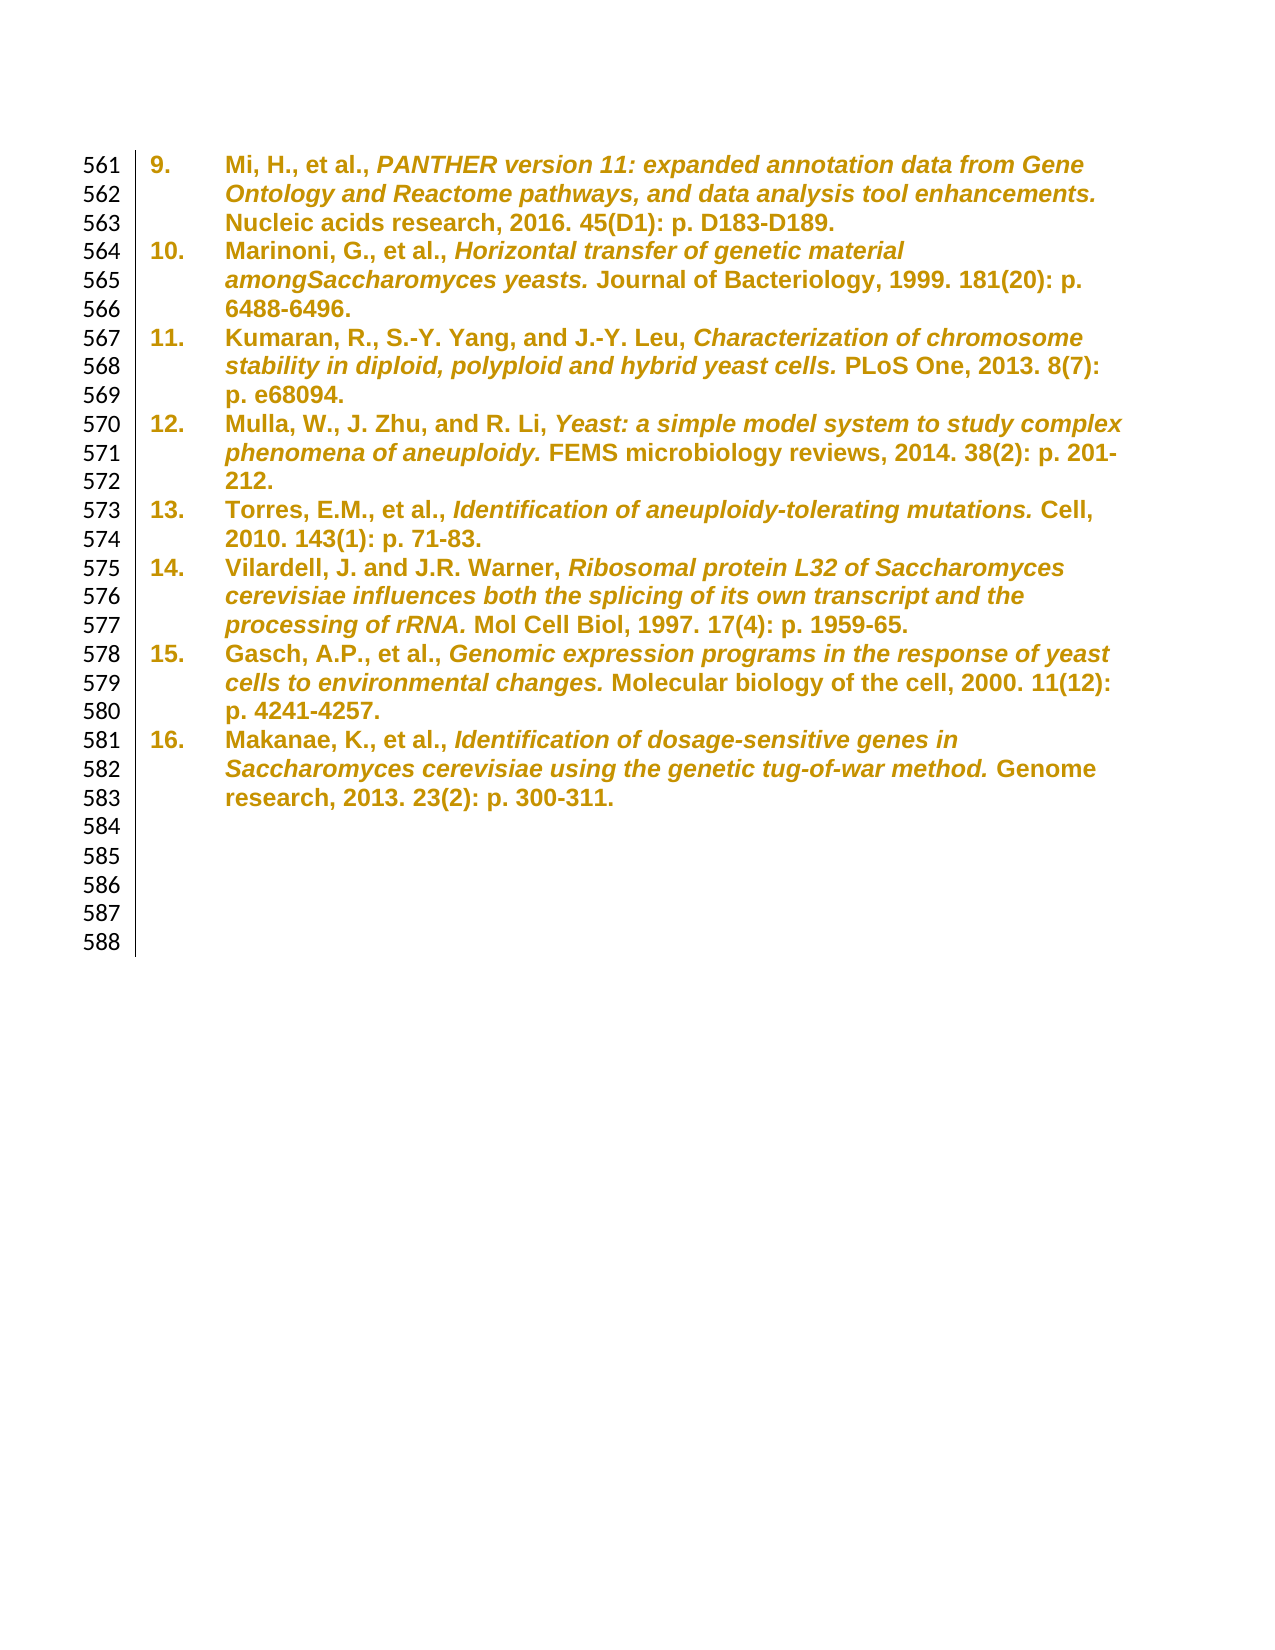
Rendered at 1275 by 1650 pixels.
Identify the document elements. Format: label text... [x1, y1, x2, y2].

text 14. Vilardell, J. and J.R. Warner, Ribosomal protein L32 of Saccharomyces cerevisiae influences both the splicing of its own transcript and the processing of rRNA. Mol Cell Biol, 1997. 17(4): p. 1959-65. [150, 552, 1125, 639]
text 12. Mulla, W., J. Zhu, and R. Li, Yeast: a simple model system to study complex phenomena of aneuploidy. FEMS microbiology reviews, 2014. 38(2): p. 201-212. [150, 409, 1125, 495]
text 13. Torres, E.M., et al., Identification of aneuploidy-tolerating mutations. Cell, 2010. 143(1): p. 71-83. [150, 495, 1125, 552]
text 15. Gasch, A.P., et al., Genomic expression programs in the response of yeast cells to environmental changes. Molecular biology of the cell, 2000. 11(12): p. 4241-4257. [150, 639, 1125, 725]
text 16. Makanae, K., et al., Identification of dosage-sensitive genes in Saccharomyces cerevisiae using the genetic tug-of-war method. Genome research, 2013. 23(2): p. 300-311. [150, 725, 1125, 811]
text 11. Kumaran, R., S.-Y. Yang, and J.-Y. Leu, Characterization of chromosome stability in diploid, polyploid and hybrid yeast cells. PLoS One, 2013. 8(7): p. e68094. [150, 322, 1125, 409]
text 9. Mi, H., et al., PANTHER version 11: expanded annotation data from Gene Ontology and Reactome pathways, and data analysis tool enhancements. Nucleic acids research, 2016. 45(D1): p. D183-D189. [150, 150, 1125, 236]
text 10. Marinoni, G., et al., Horizontal transfer of genetic material amongSaccharomyces yeasts. Journal of Bacteriology, 1999. 181(20): p. 6488-6496. [150, 236, 1125, 322]
